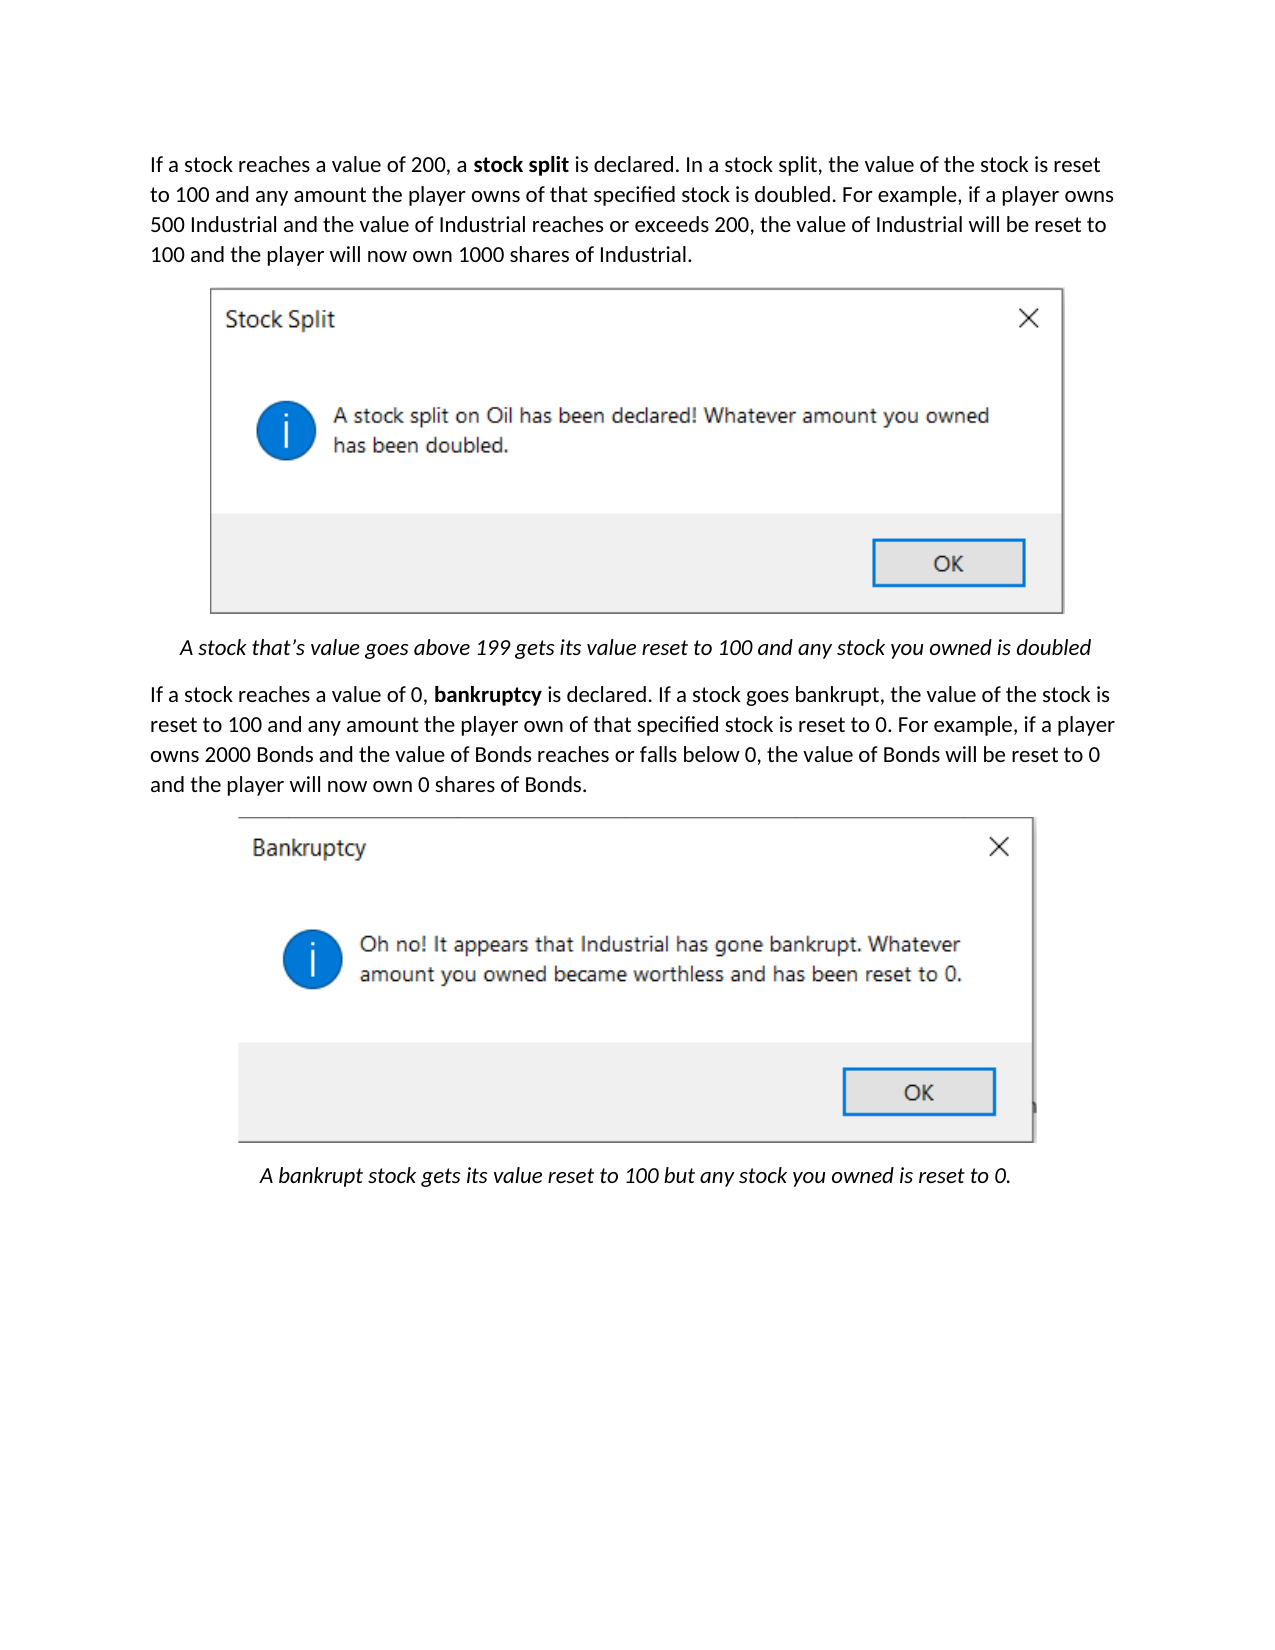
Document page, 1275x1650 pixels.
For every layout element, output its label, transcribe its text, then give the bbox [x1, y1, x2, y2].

text A bankrupt stock gets its value reset to 100 but any stock you owned is reset to 0. [150, 1161, 1125, 1189]
picture [238, 817, 1037, 1143]
text If a stock reaches a value of 200, a stock split is declared. In a stock split, the value of the stock is reset to 100 and any amount the player owns of that specified stock is doubled. For example, if a player owns 500 Industrial and the value of Industrial reaches or exceeds 200, the value of Industrial will be reset to 100 and the player will now own 1000 shares of Industrial. [150, 150, 1125, 269]
picture [210, 287, 1065, 614]
text A stock that’s value goes above 199 gets its value reset to 100 and any stock you owned is doubled [150, 633, 1125, 661]
text If a stock reaches a value of 0, bankruptcy is declared. If a stock goes bankrupt, the value of the stock is reset to 100 and any amount the player own of that specified stock is reset to 0. For example, if a player owns 2000 Bonds and the value of Bonds reaches or falls below 0, the value of Bonds will be reset to 0 and the player will now own 0 shares of Bonds. [150, 680, 1125, 798]
